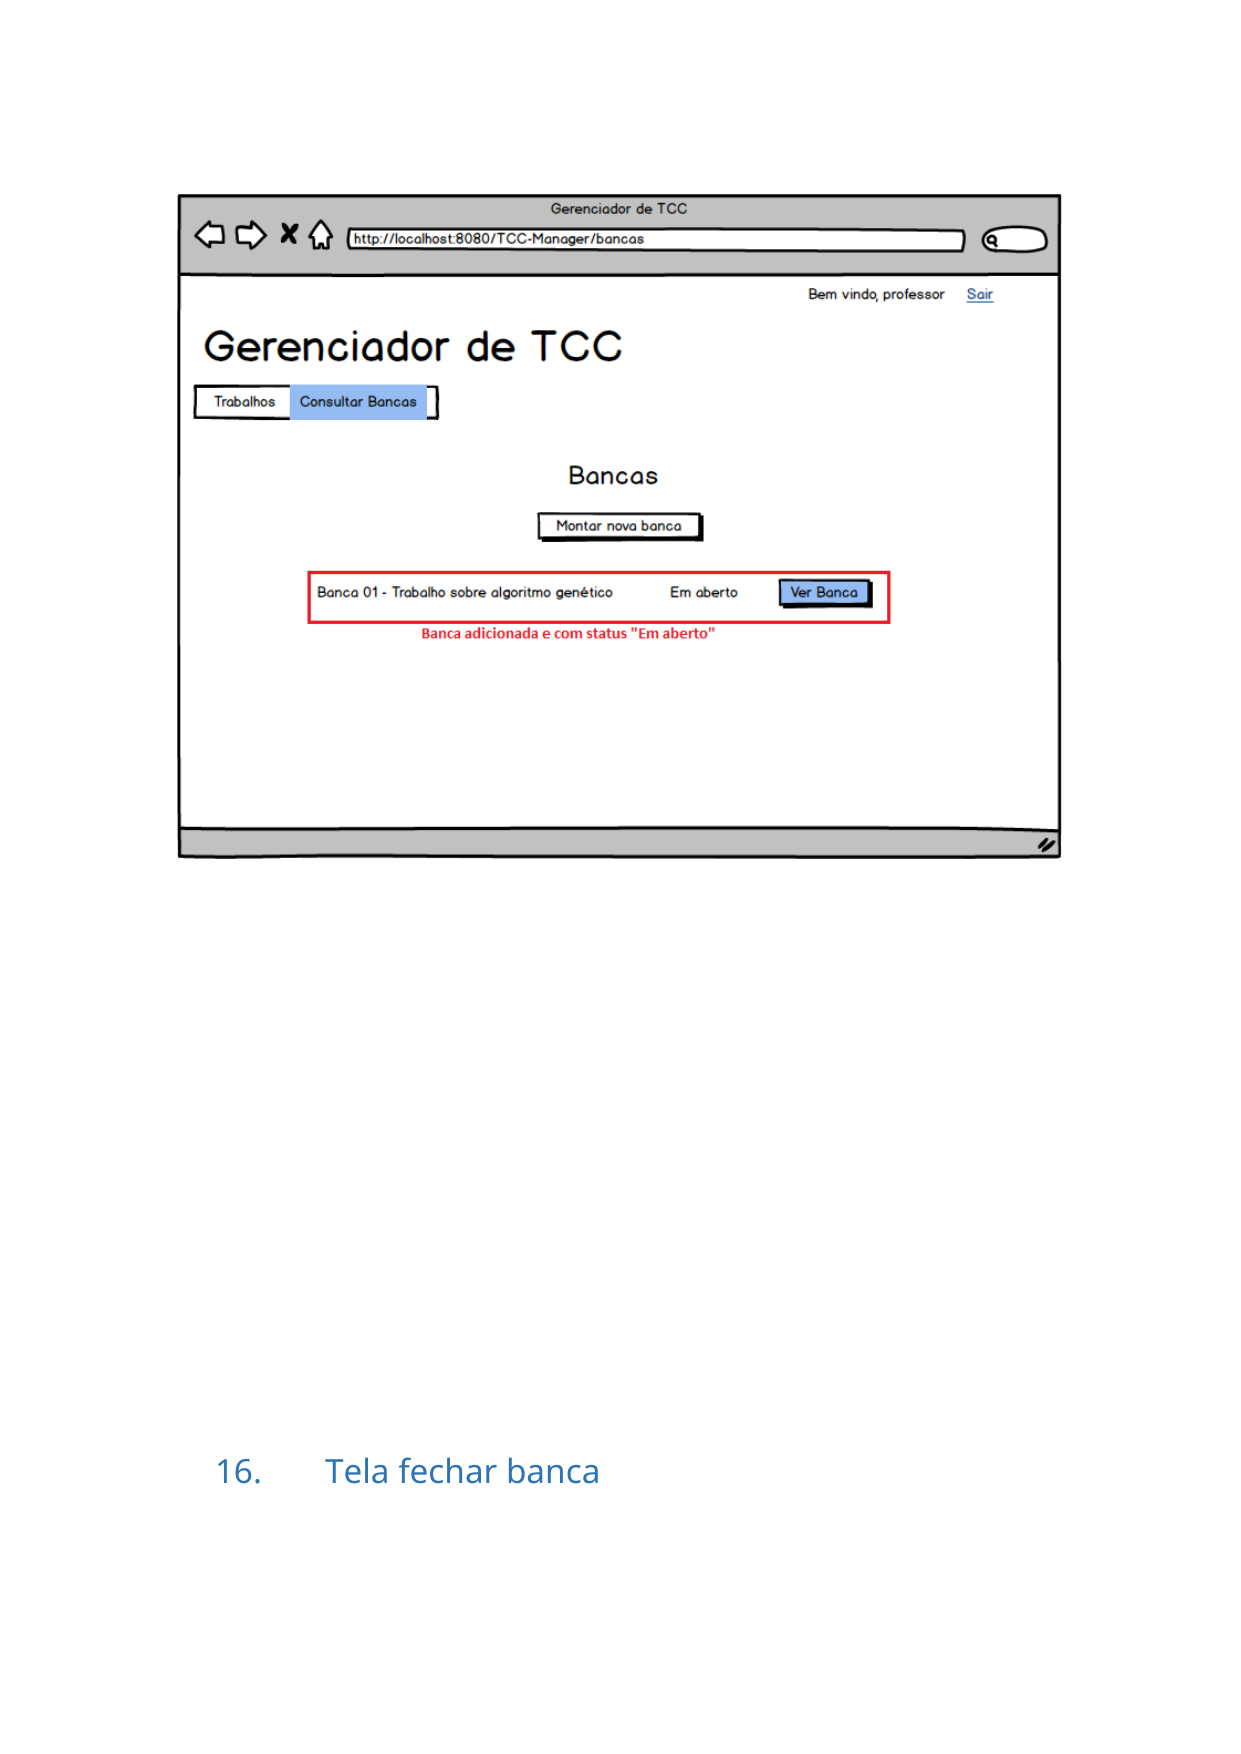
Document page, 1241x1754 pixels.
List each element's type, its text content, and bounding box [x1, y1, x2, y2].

picture [177, 194, 1062, 859]
subtitle Tela fechar banca [215, 1448, 1063, 1494]
